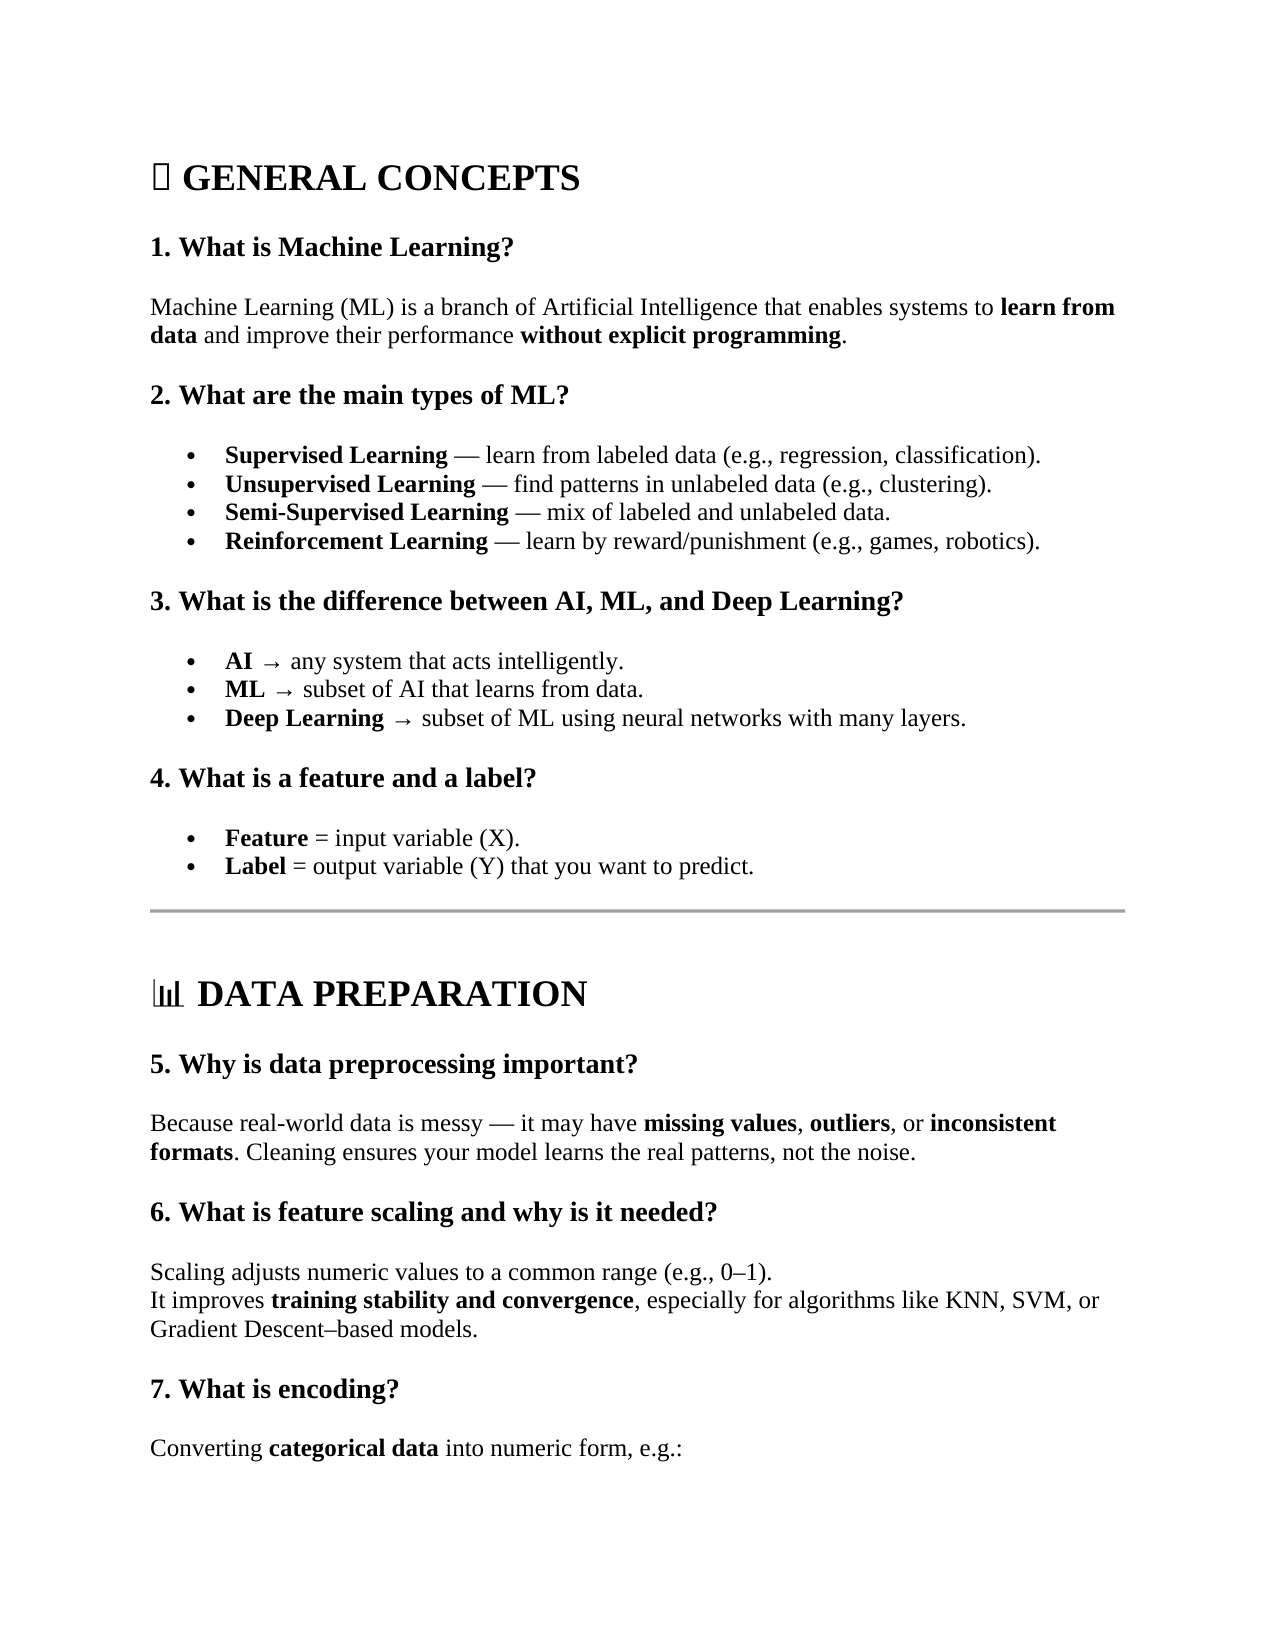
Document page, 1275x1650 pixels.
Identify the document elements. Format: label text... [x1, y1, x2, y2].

list Label = output variable (Y) that you want to predict. [187, 851, 1125, 880]
text Machine Learning (ML) is a branch of Artificial Intelligence that enables systems to learn from data and improve their performance without explicit programming. [150, 292, 1125, 349]
text 🧠 GENERAL CONCEPTS [150, 150, 1125, 201]
text 📊 DATA PREPARATION [150, 967, 1125, 1018]
list Reinforcement Learning — learn by reward/punishment (e.g., games, robotics). [187, 526, 1125, 555]
text 4. What is a feature and a label? [150, 761, 1125, 793]
text 5. Why is data preprocessing important? [150, 1047, 1125, 1079]
text 3. What is the difference between AI, ML, and Deep Learning? [150, 584, 1125, 617]
text Scaling adjusts numeric values to a common range (e.g., 0–1). It improves training stability and convergence, especially for algorithms like KNN, SVM, or Gradient Descent–based models. [150, 1257, 1125, 1343]
text 7. What is encoding? [150, 1372, 1125, 1404]
list Feature = input variable (X). [187, 823, 1125, 851]
list ML → subset of AI that learns from data. [187, 674, 1125, 703]
text 1. What is Machine Learning? [150, 230, 1125, 263]
list AI → any system that acts intelligently. [187, 646, 1125, 674]
list Deep Learning → subset of ML using neural networks with many layers. [187, 703, 1125, 732]
text Converting categorical data into numeric form, e.g.: [150, 1433, 1125, 1462]
text 6. What is feature scaling and why is it needed? [150, 1195, 1125, 1227]
text Because real-world data is messy — it may have missing values, outliers, or inconsistent formats. Cleaning ensures your model learns the real patterns, not the noise. [150, 1108, 1125, 1166]
list Semi-Supervised Learning — mix of labeled and unlabeled data. [187, 497, 1125, 526]
list Supervised Learning — learn from labeled data (e.g., regression, classification). [187, 440, 1125, 469]
text 2. What are the main types of ML? [150, 378, 1125, 411]
list Unsupervised Learning — find patterns in unlabeled data (e.g., clustering). [187, 469, 1125, 497]
